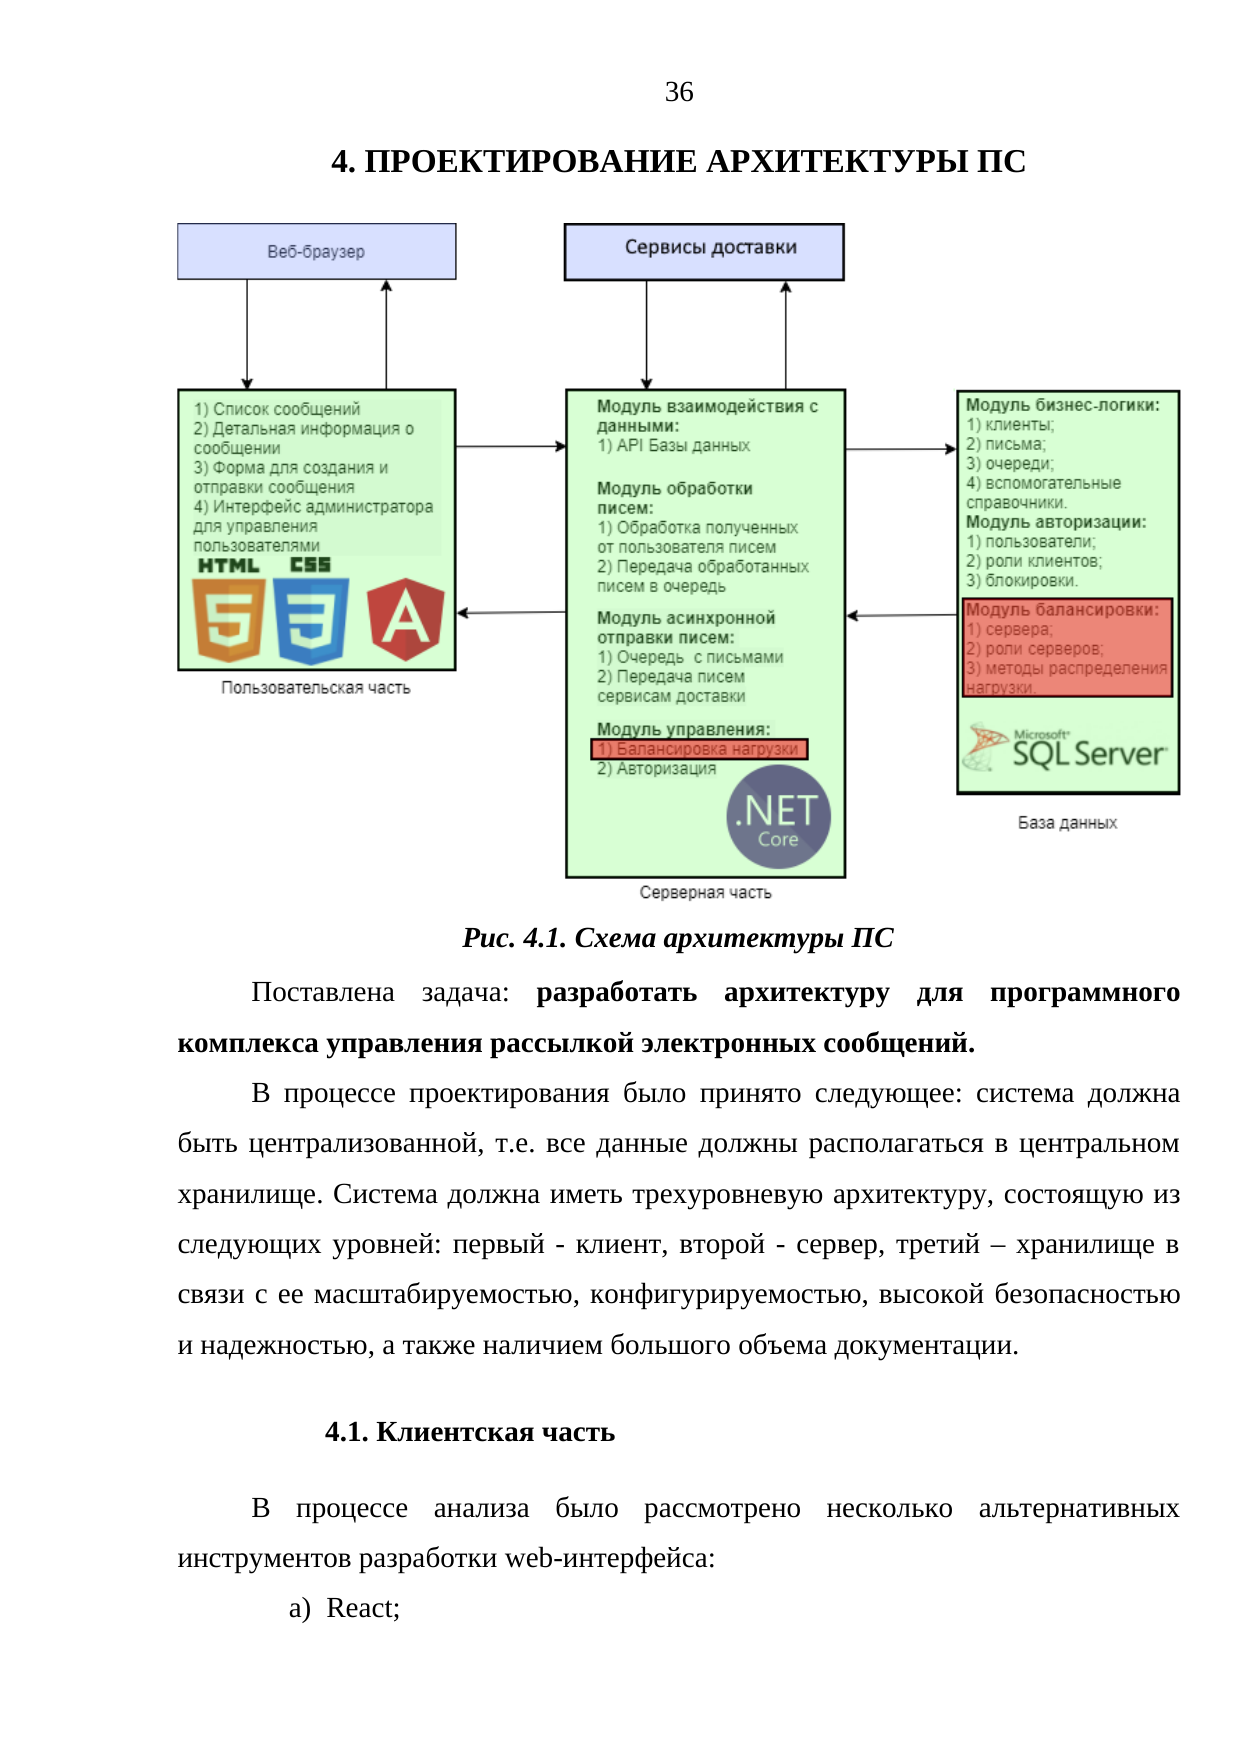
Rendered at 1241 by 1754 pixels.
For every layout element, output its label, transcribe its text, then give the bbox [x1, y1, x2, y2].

text В процессе анализа было рассмотрено несколько альтернативных инструментов разработки web-интерфейса: [177, 1490, 1181, 1574]
list React; [288, 1591, 1181, 1624]
text Поставлена задача: разработать архитектуру для программного комплекса управления рассылкой электронных сообщений. [177, 974, 1181, 1058]
picture [177, 223, 1182, 904]
subtitle Проектирование архитектуры ПС [177, 141, 1181, 179]
text В процессе проектирования было принято следующее: система должна быть централизованной, т.е. все данные должны располагаться в центральном хранилище. Система должна иметь трехуровневую архитектуру, состоящую из следующих уровней: первый - клиент, второй - сервер, третий – хранилище в связи с ее масштабируемостью, конфигурируемостью, высокой безопасностью и надежностью, а также наличием большого объема документации. [177, 1075, 1181, 1360]
subtitle Клиентская часть [251, 1414, 1181, 1448]
text Рис. 4.1. Схема архитектуры ПС [177, 920, 1181, 954]
